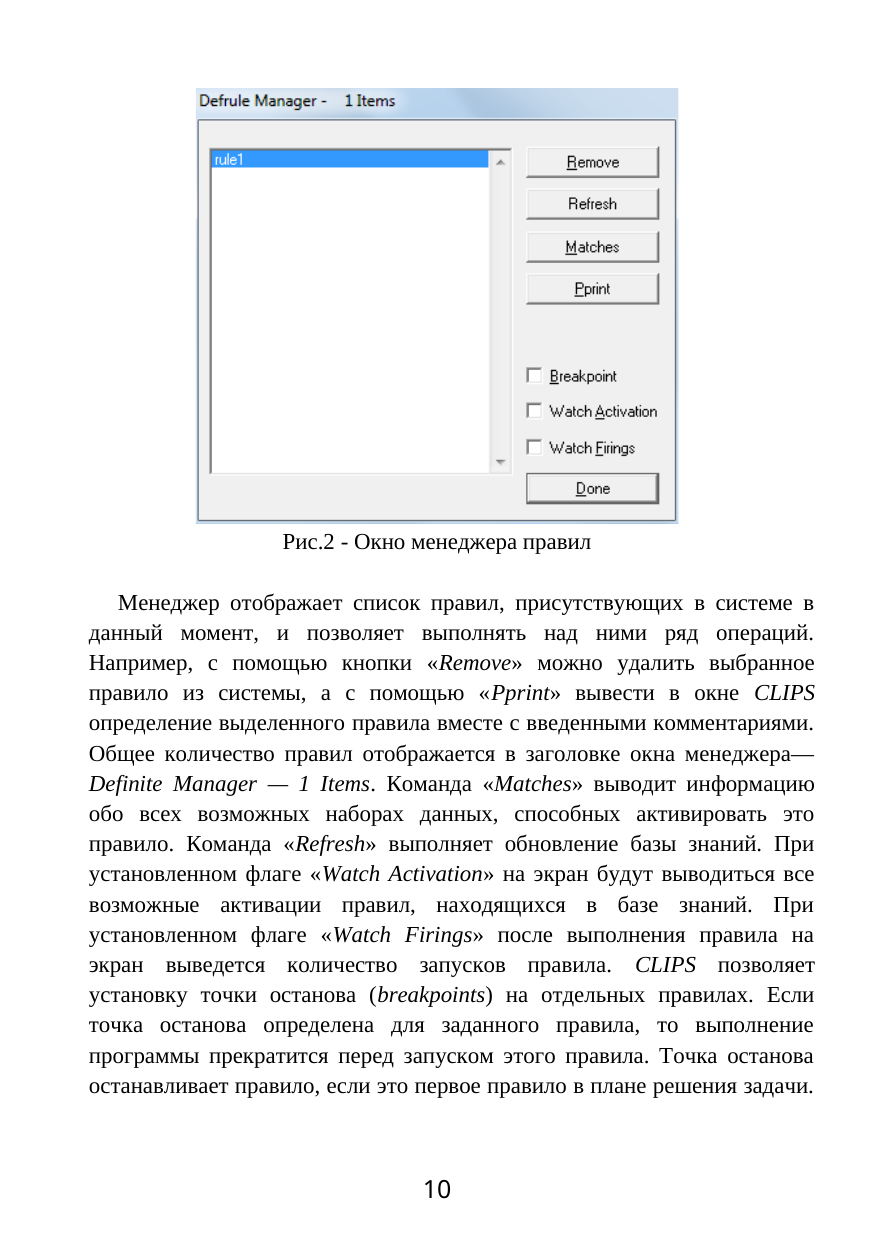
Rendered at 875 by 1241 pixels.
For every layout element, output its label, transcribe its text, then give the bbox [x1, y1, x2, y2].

picture [195, 88, 679, 524]
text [89, 589, 815, 1098]
text Рис.2 - Окно менеджера правил [89, 528, 785, 554]
